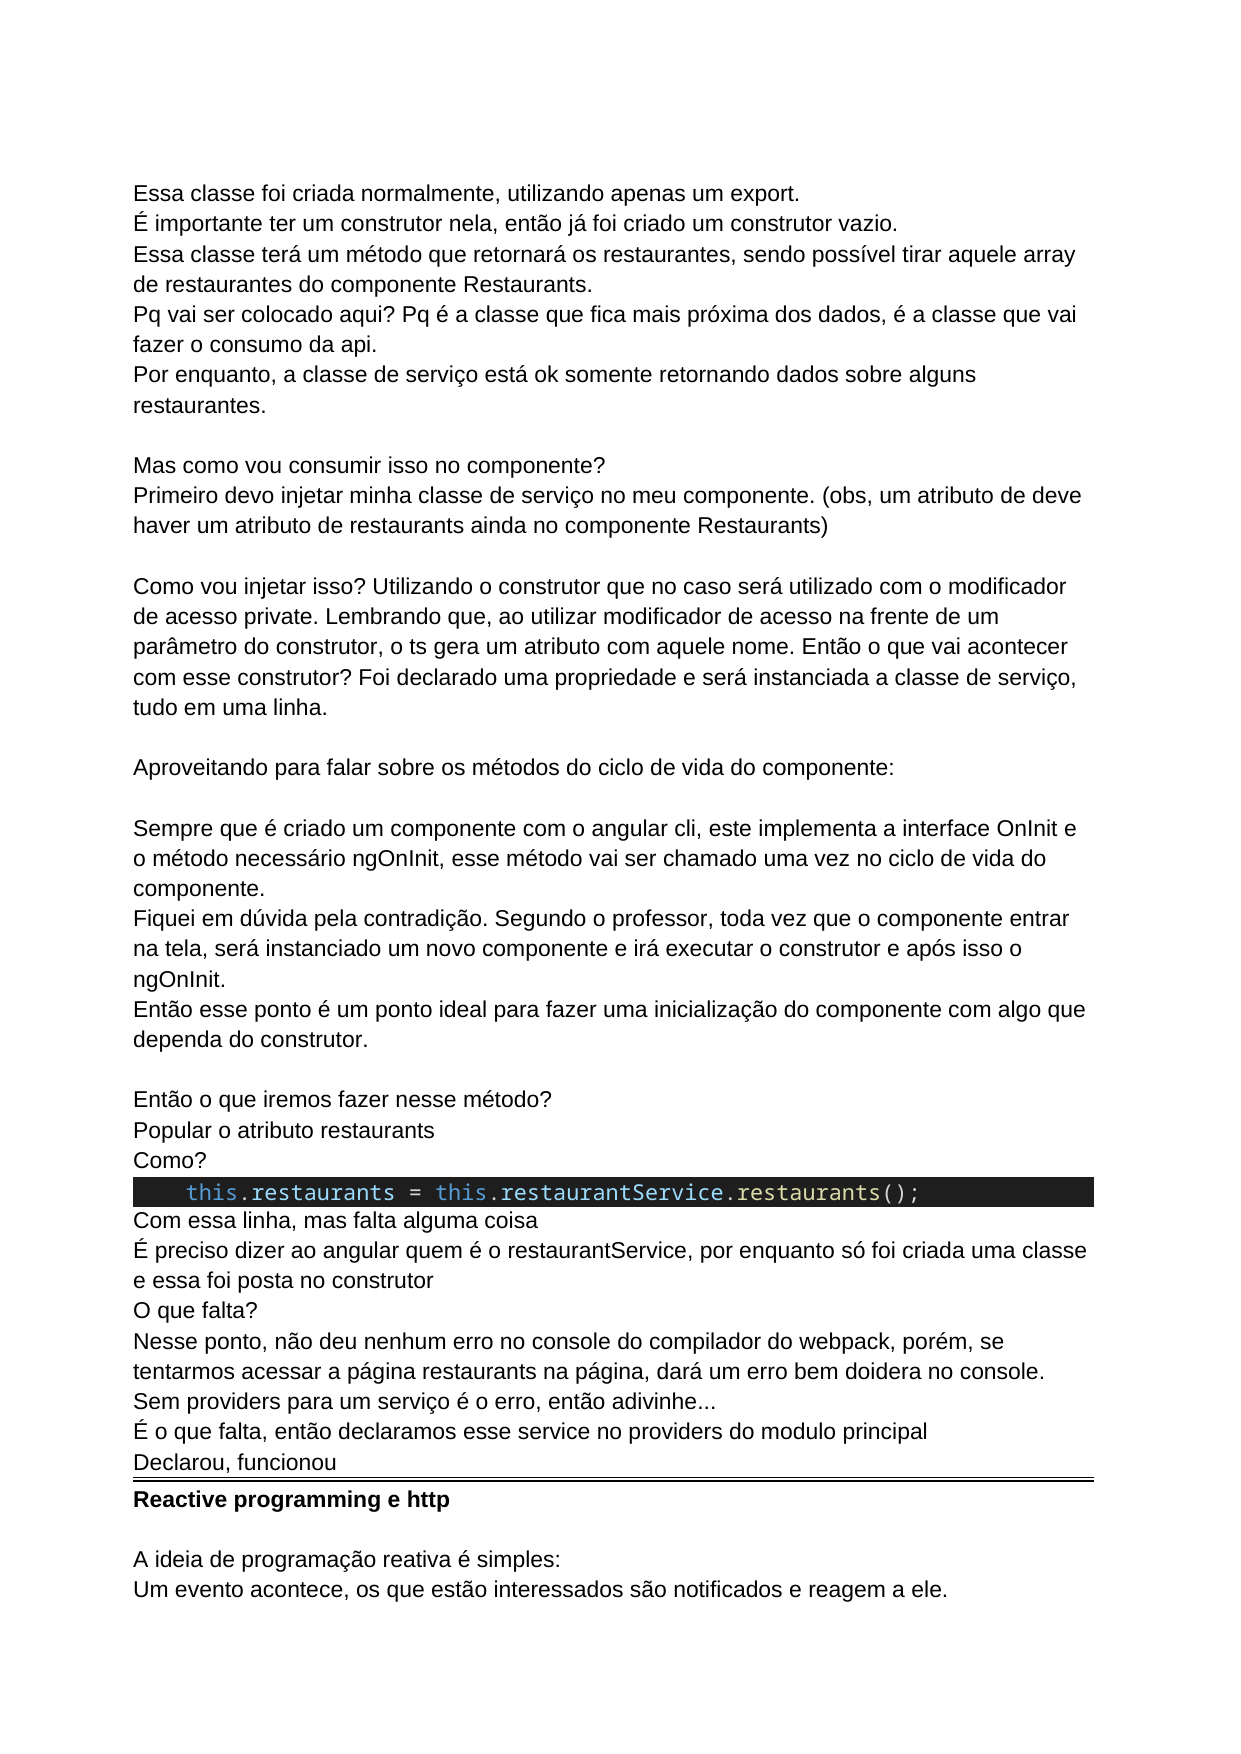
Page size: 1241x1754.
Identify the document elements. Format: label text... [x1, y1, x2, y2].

text É o que falta, então declaramos esse service no providers do modulo principal [133, 1418, 1094, 1445]
text Por enquanto, a classe de serviço está ok somente retornando dados sobre alguns restaurantes. [133, 361, 1094, 418]
text Essa classe terá um método que retornará os restaurantes, sendo possível tirar aquele array de restaurantes do componente Restaurants. [133, 241, 1094, 297]
text Sempre que é criado um componente com o angular cli, este implementa a interface OnInit e o método necessário ngOnInit, esse método vai ser chamado uma vez no ciclo de vida do componente. [133, 814, 1094, 901]
text Primeiro devo injetar minha classe de serviço no meu componente. (obs, um atributo de deve haver um atributo de restaurants ainda no componente Restaurants) [133, 482, 1094, 539]
text É importante ter um construtor nela, então já foi criado um construtor vazio. [133, 210, 1094, 237]
text Reactive programming e http [133, 1486, 1094, 1512]
text Sem providers para um serviço é o erro, então adivinhe... [133, 1388, 1094, 1414]
text Então o que iremos fazer nesse método? [133, 1086, 1094, 1113]
text Um evento acontece, os que estão interessados são notificados e reagem a ele. [133, 1576, 1094, 1602]
text É preciso dizer ao angular quem é o restaurantService, por enquanto só foi criada uma classe e essa foi posta no construtor [133, 1237, 1094, 1294]
text Mas como vou consumir isso no componente? [133, 452, 1094, 478]
text this.restaurants = this.restaurantService.restaurants(); [133, 1177, 1094, 1207]
text Como? [133, 1147, 1094, 1173]
text Como vou injetar isso? Utilizando o construtor que no caso será utilizado com o modificador de acesso private. Lembrando que, ao utilizar modificador de acesso na frente de um parâmetro do construtor, o ts gera um atributo com aquele nome. Então o que vai acontecer com esse construtor? Foi declarado uma propriedade e será instanciada a classe de serviço, tudo em uma linha. [133, 573, 1094, 720]
text Então esse ponto é um ponto ideal para fazer uma inicialização do componente com algo que dependa do construtor. [133, 996, 1094, 1052]
text Declarou, funcionou [133, 1448, 1094, 1477]
text Fiquei em dúvida pela contradição. Segundo o professor, toda vez que o componente entrar na tela, será instanciado um novo componente e irá executar o construtor e após isso o ngOnInit. [133, 905, 1094, 992]
text Essa classe foi criada normalmente, utilizando apenas um export. [133, 180, 1094, 207]
text A ideia de programação reativa é simples: [133, 1546, 1094, 1572]
text Popular o atributo restaurants [133, 1117, 1094, 1143]
text Com essa linha, mas falta alguma coisa [133, 1207, 1094, 1233]
text Aproveitando para falar sobre os métodos do ciclo de vida do componente: [133, 754, 1094, 781]
text Nesse ponto, não deu nenhum erro no console do compilador do webpack, porém, se tentarmos acessar a página restaurants na página, dará um erro bem doidera no console. [133, 1328, 1094, 1384]
text Pq vai ser colocado aqui? Pq é a classe que fica mais próxima dos dados, é a classe que vai fazer o consumo da api. [133, 301, 1094, 358]
text O que falta? [133, 1297, 1094, 1324]
